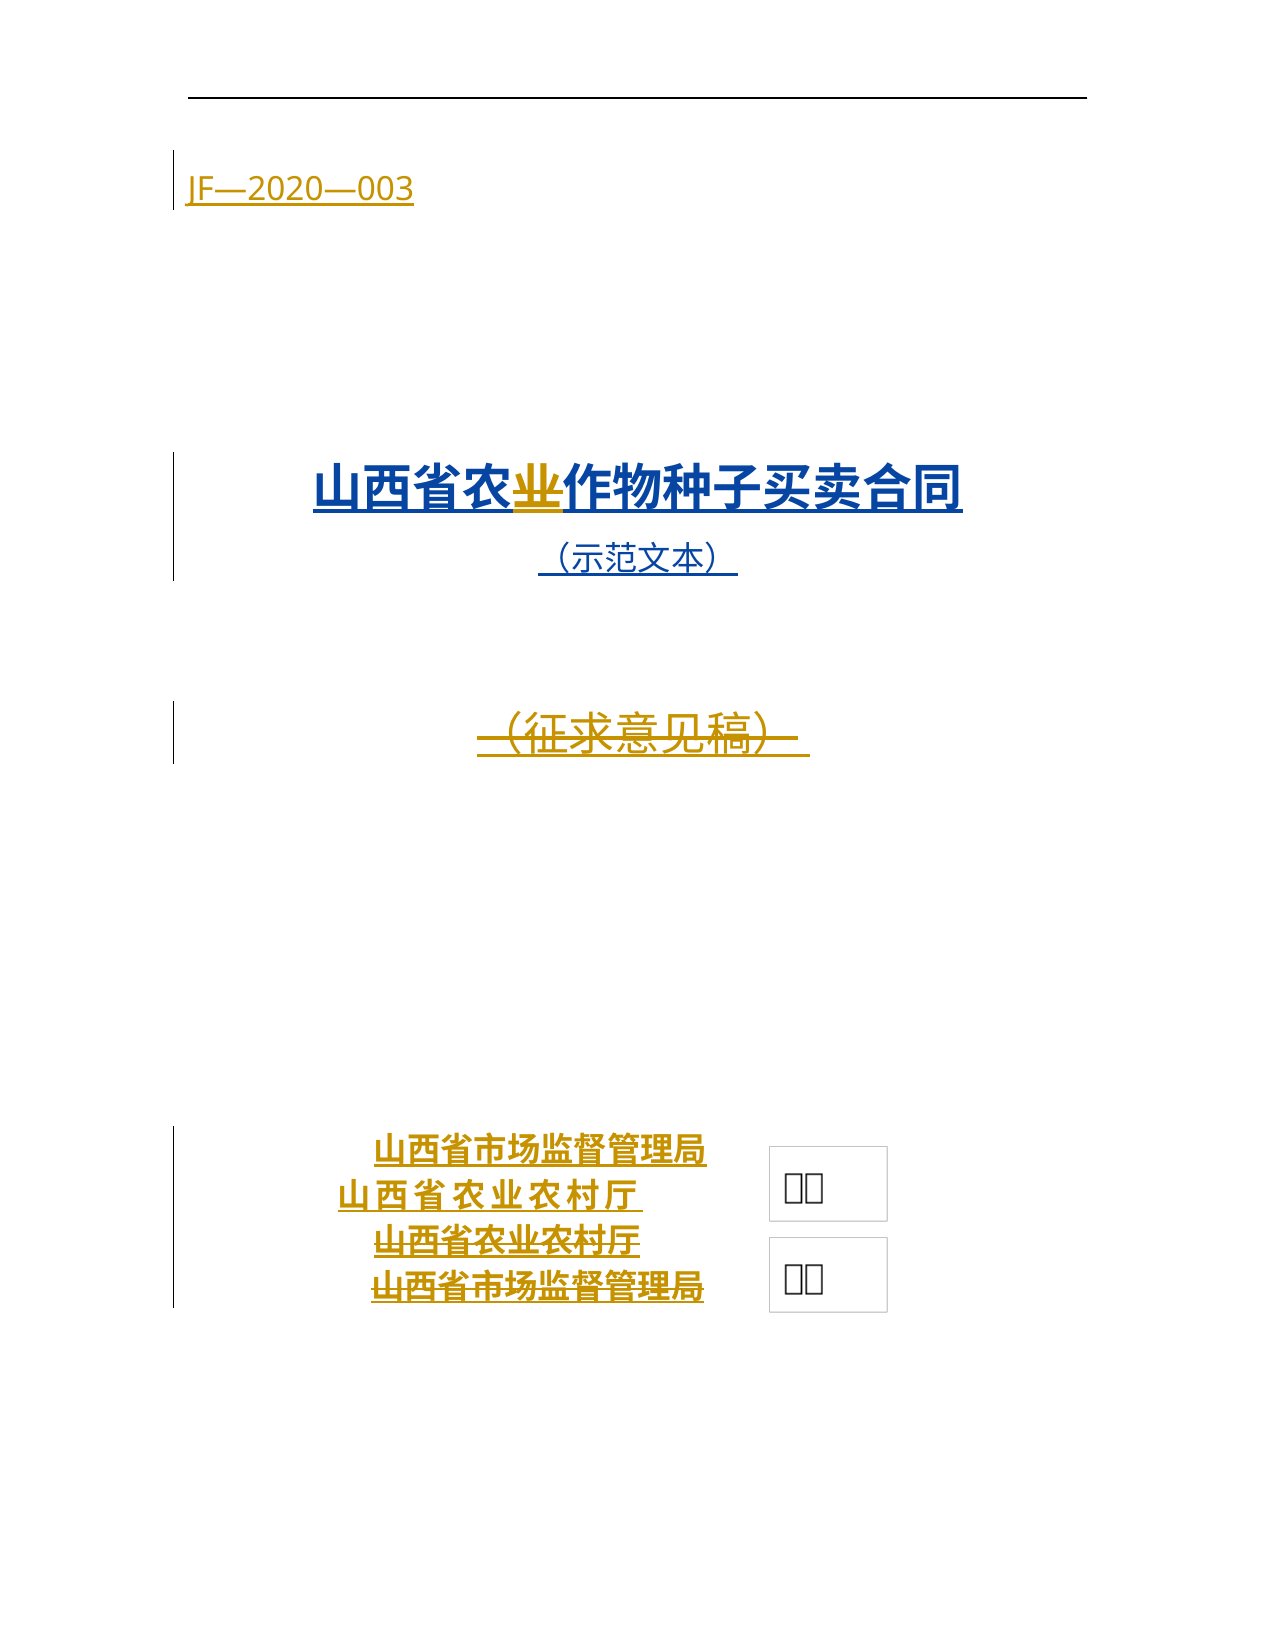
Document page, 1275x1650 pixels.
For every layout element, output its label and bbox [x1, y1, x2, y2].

picture [768, 1236, 889, 1314]
picture [768, 1145, 889, 1223]
